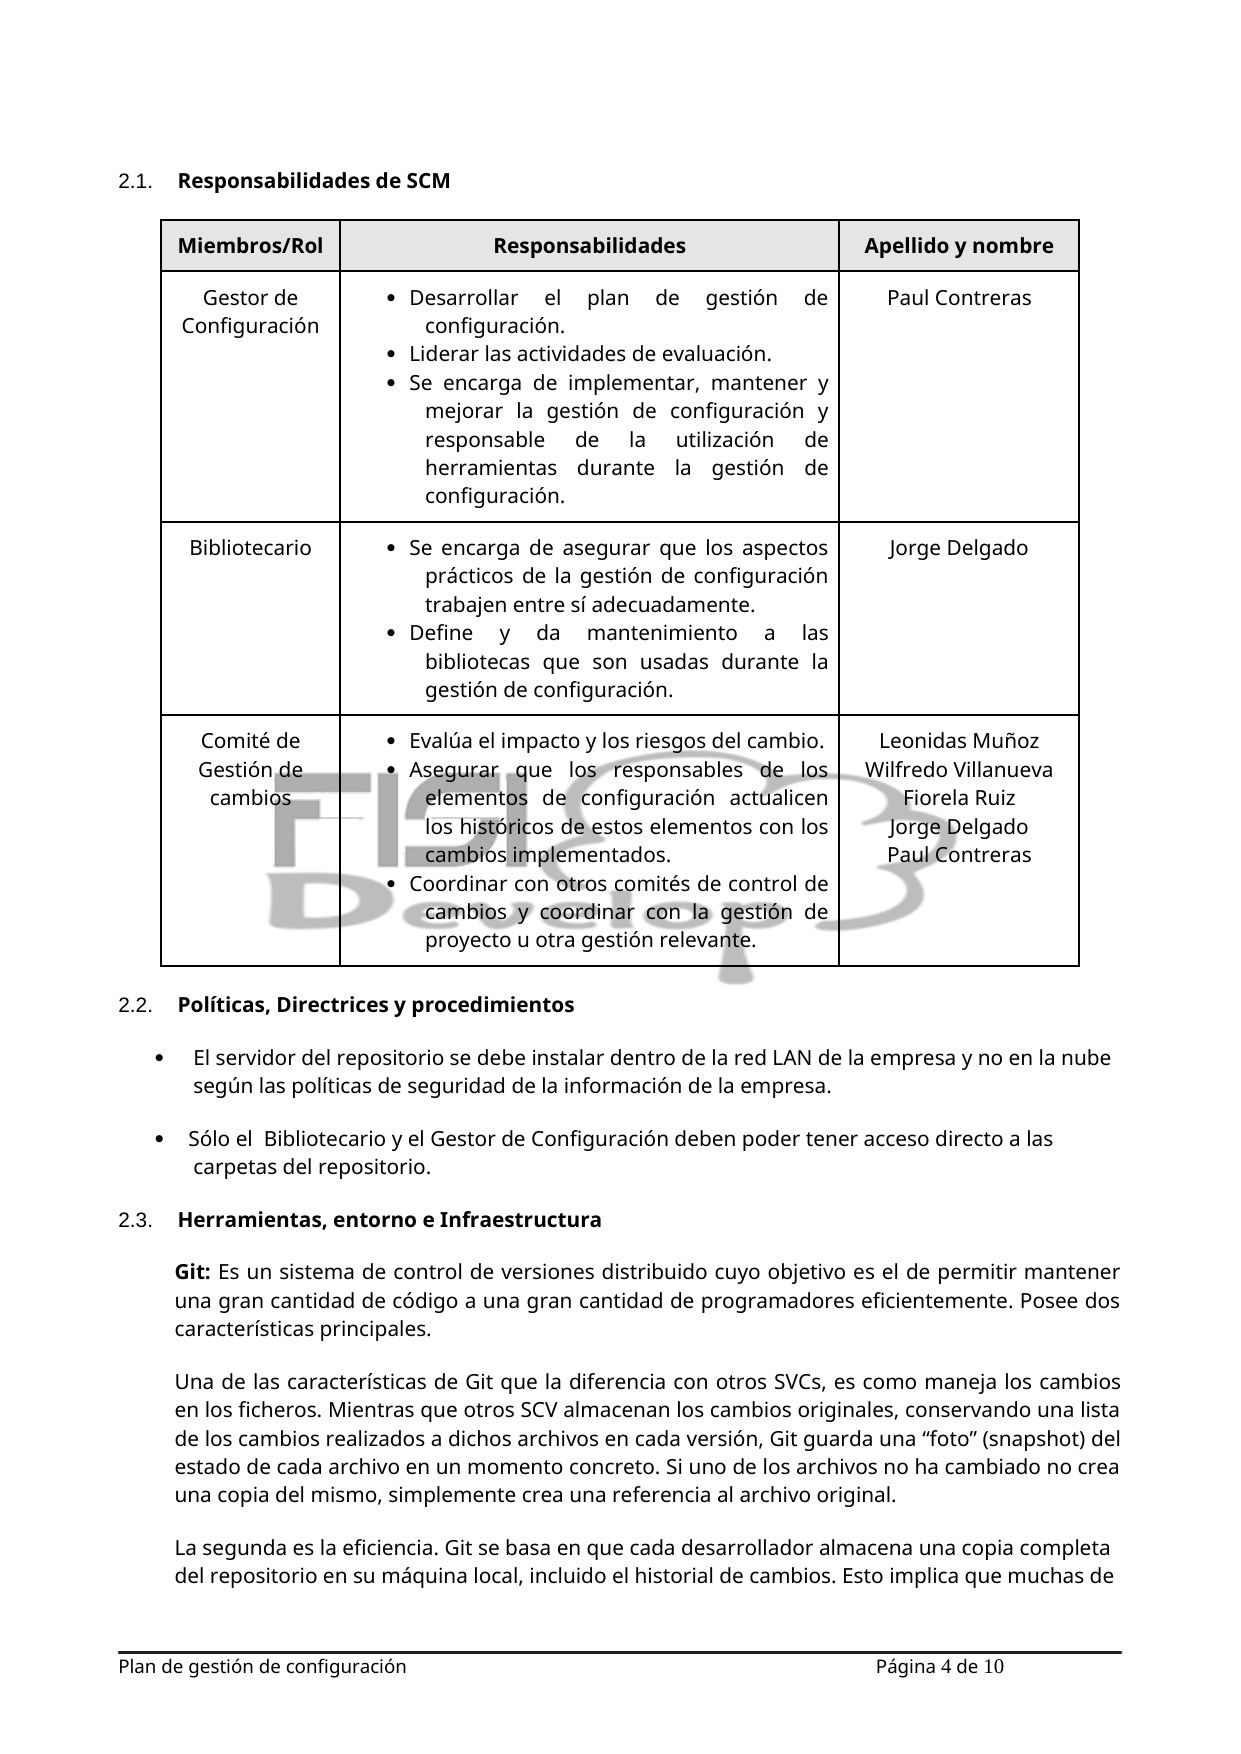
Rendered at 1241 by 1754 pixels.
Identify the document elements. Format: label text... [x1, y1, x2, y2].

table_header Miembros/Rol [162, 221, 339, 270]
list Sólo el Bibliotecario y el Gestor de Configuración deben poder tener acceso directo a las carpetas del repositorio. [156, 1124, 1122, 1181]
list El servidor del repositorio se debe instalar dentro de la red LAN de la empresa y no en la nube según las políticas de seguridad de la información de la empresa. [156, 1043, 1122, 1100]
table_cell Gestor de Configuración [162, 272, 339, 521]
table_header Responsabilidades [341, 221, 838, 270]
list Herramientas, entorno e Infraestructura [118, 1205, 1122, 1233]
table_cell Paul Contreras [840, 272, 1078, 521]
table_cell Jorge Delgado [840, 523, 1078, 714]
table_cell Evalúa el impacto y los riesgos del cambio. Asegurar que los responsables de los elementos de configuración actualicen los históricos de estos elementos con los cambios implementados. Coordinar con otros comités de control de cambios y coordinar con la gestión de proyecto u otra gestión relevante. [341, 716, 838, 964]
table_cell Comité de Gestión de cambios [162, 716, 339, 964]
table_header Apellido y nombre [840, 221, 1078, 270]
table_cell Bibliotecario [162, 523, 339, 714]
list Políticas, Directrices y procedimientos [118, 991, 1122, 1019]
table_cell Desarrollar el plan de gestión de configuración. Liderar las actividades de evaluación. Se encarga de implementar, mantener y mejorar la gestión de configuración y responsable de la utilización de herramientas durante la gestión de configuración. [341, 272, 838, 521]
table_cell Leonidas Muñoz Wilfredo Villanueva Fiorela Ruiz Jorge Delgado Paul Contreras [840, 716, 1078, 964]
table_cell Se encarga de asegurar que los aspectos prácticos de la gestión de configuración trabajen entre sí adecuadamente. Define y da mantenimiento a las bibliotecas que son usadas durante la gestión de configuración. [341, 523, 838, 714]
list Responsabilidades de SCM [118, 166, 1122, 195]
